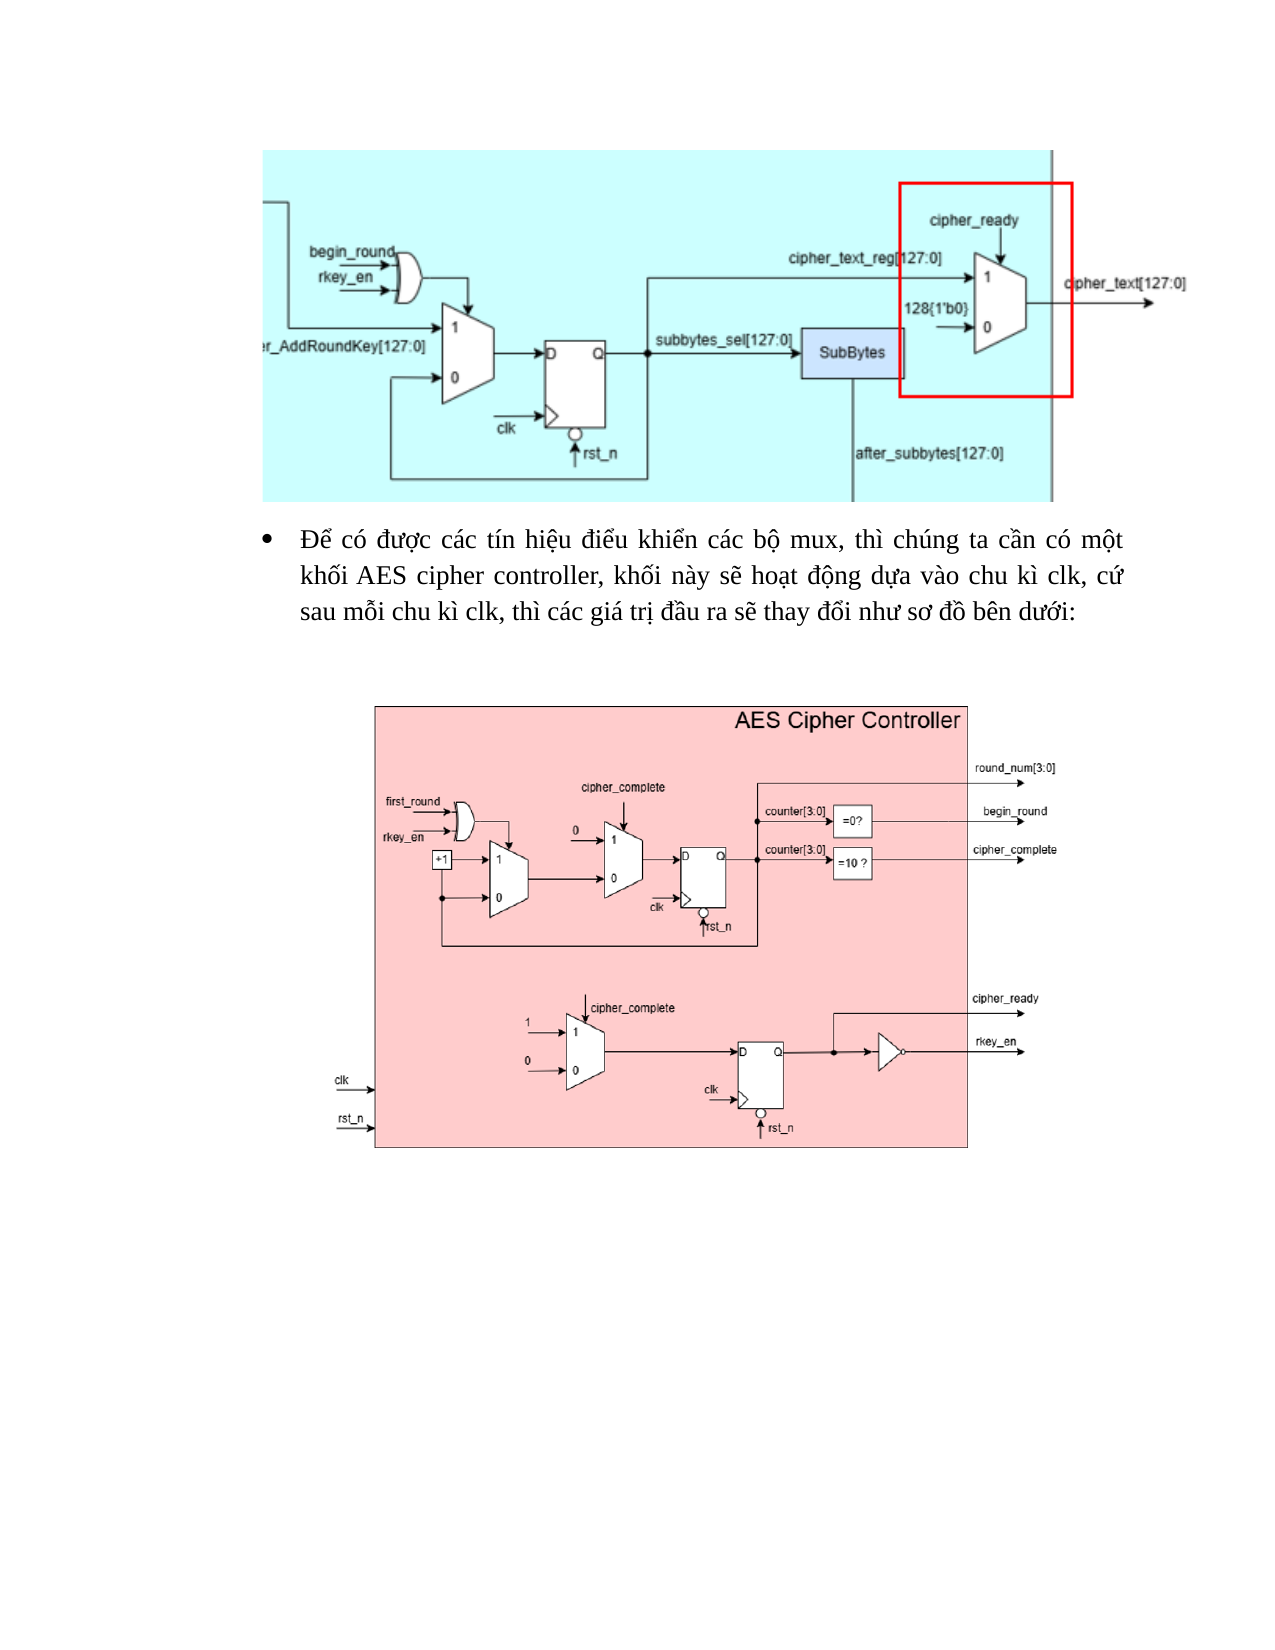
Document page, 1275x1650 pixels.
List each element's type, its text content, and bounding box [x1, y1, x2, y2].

picture [262, 150, 1210, 502]
list Để có được các tín hiệu điểu khiển các bộ mux, thì chúng ta cần có một khối AES cipher controller, khối này sẽ hoạt động dựa vào chu kì clk, cứ sau mỗi chu kì clk, thì các giá trị đầu ra sẽ thay đổi như sơ đồ bên dưới: [262, 523, 1125, 626]
picture [320, 699, 1068, 1156]
